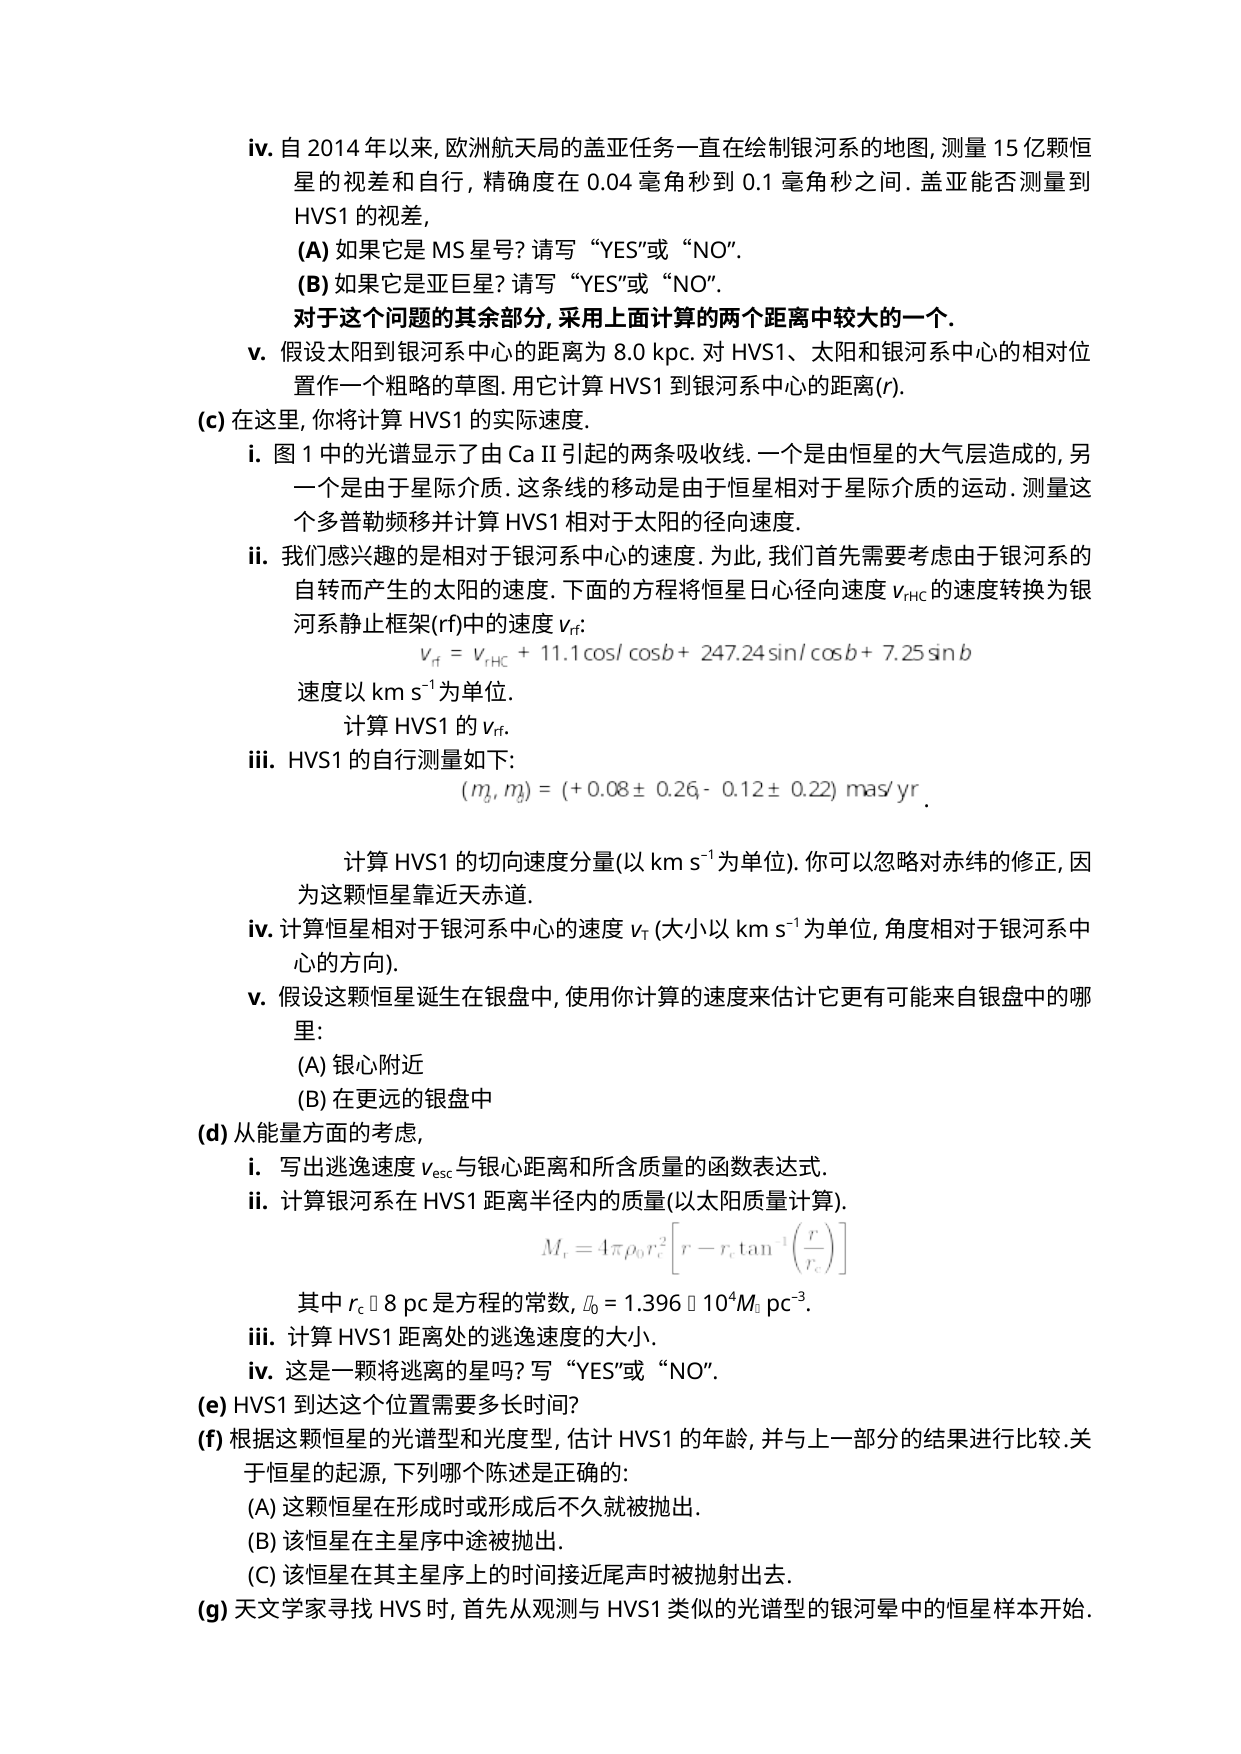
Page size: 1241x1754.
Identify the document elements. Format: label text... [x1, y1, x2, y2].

text iv. 这是一颗将逃离的星吗? 写“YES”或“NO”. [248, 1352, 1092, 1386]
text (c) 在这里, 你将计算HVS1的实际速度. [198, 402, 1092, 436]
text (A) 如果它是MS星号? 请写“YES”或“NO”. [298, 232, 1092, 266]
text v. 假设这颗恒星诞生在银盘中, 使用你计算的速度来估计它更有可能来自银盘中的哪里: [248, 979, 1092, 1047]
text iv. 自2014年以来, 欧洲航天局的盖亚任务一直在绘制银河系的地图, 测量15亿颗恒星的视差和自行, 精确度在0.04毫角秒到0.1毫角秒之间. 盖亚能否测量到HVS1的视差, [248, 130, 1092, 232]
text . [298, 775, 1092, 843]
text ii. 计算银河系在HVS1距离半径内的质量(以太阳质量计算). [248, 1183, 1092, 1217]
text v. 假设太阳到银河系中心的距离为8.0 kpc. 对HVS1、太阳和银河系中心的相对位置作一个粗略的草图. 用它计算HVS1到银河系中心的距离(r). [248, 334, 1092, 402]
text 计算HVS1的切向速度分量(以km s–1为单位). 你可以忽略对赤纬的修正, 因为这颗恒星靠近天赤道. [298, 843, 1092, 911]
text iii. 计算HVS1距离处的逃逸速度的大小. [248, 1318, 1092, 1352]
text (C) 该恒星在其主星序上的时间接近尾声时被抛射出去. [248, 1556, 1092, 1590]
text ii. 我们感兴趣的是相对于银河系中心的速度. 为此, 我们首先需要考虑由于银河系的自转而产生的太阳的速度. 下面的方程将恒星日心径向速度vrHC的速度转换为银河系静止框架(rf)中的速度vrf: [248, 537, 1092, 639]
text 对于这个问题的其余部分, 采用上面计算的两个距离中较大的一个. [248, 300, 1092, 334]
text (e) HVS1到达这个位置需要多长时间? [198, 1386, 1092, 1420]
text (d) 从能量方面的考虑, [198, 1115, 1092, 1149]
text (A) 银心附近 [298, 1047, 1092, 1081]
text iv. 计算恒星相对于银河系中心的速度vT (大小以km s–1为单位, 角度相对于银河系中心的方向). [248, 911, 1092, 979]
text iii. HVS1的自行测量如下: [248, 741, 1092, 775]
text 计算HVS1的vrf. [298, 707, 1092, 741]
text 其中rc 8 pc是方程的常数, 0 = 1.396 104M pc–3. [298, 1284, 1092, 1318]
text (B) 在更远的银盘中 [298, 1081, 1092, 1115]
text (B) 该恒星在主星序中途被抛出. [248, 1522, 1092, 1556]
text (A) 这颗恒星在形成时或形成后不久就被抛出. [248, 1488, 1092, 1522]
text (f) 根据这颗恒星的光谱型和光度型, 估计HVS1的年龄, 并与上一部分的结果进行比较.关于恒星的起源, 下列哪个陈述是正确的: [198, 1420, 1092, 1488]
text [198, 1590, 1092, 1624]
text (B) 如果它是亚巨星? 请写“YES”或“NO”. [298, 266, 1092, 300]
text i. 图1中的光谱显示了由Ca II引起的两条吸收线. 一个是由恒星的大气层造成的, 另一个是由于星际介质. 这条线的移动是由于恒星相对于星际介质的运动. 测量这个多普勒频移并计算HVS1相对于太阳的径向速度. [248, 436, 1092, 537]
text 速度以km s–1为单位. [298, 673, 1092, 707]
text i. 写出逃逸速度vesc与银心距离和所含质量的函数表达式. [248, 1149, 1092, 1183]
